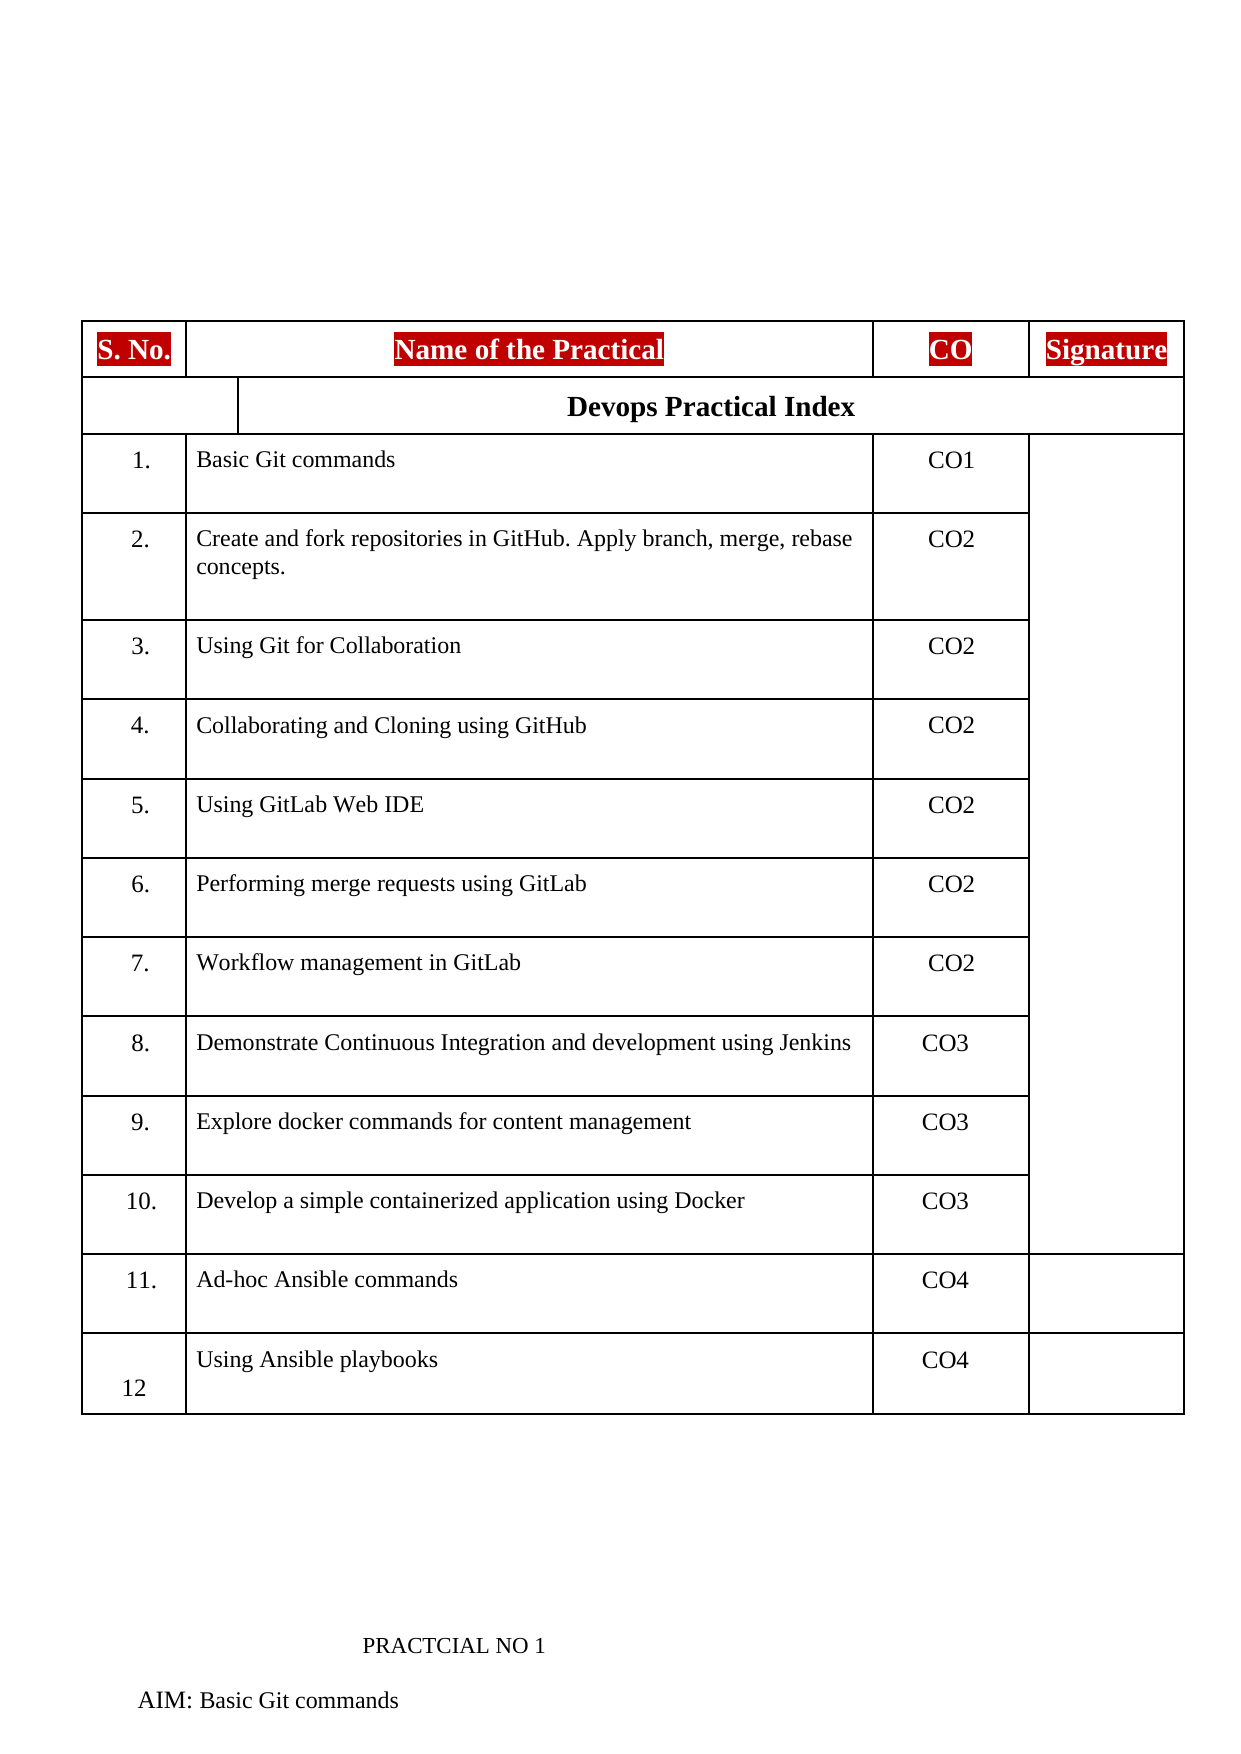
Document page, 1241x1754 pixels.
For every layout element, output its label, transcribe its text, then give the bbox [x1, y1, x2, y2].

table_cell 6. [83, 859, 185, 936]
table_cell 11. [83, 1255, 185, 1332]
table_cell 1. [83, 435, 185, 512]
table_cell CO3 [874, 1176, 1028, 1253]
table_cell 4. [83, 700, 185, 777]
table_cell 9. [83, 1097, 185, 1174]
table_cell 8. [83, 1017, 185, 1094]
text AIM: Basic Git commands [137, 1685, 1096, 1714]
table_header Signature [1030, 322, 1183, 376]
table_cell CO4 [874, 1255, 1028, 1332]
table_header CO [874, 322, 1028, 376]
table_cell [1030, 1334, 1183, 1413]
table_header S. No. [83, 322, 185, 376]
table_cell Demonstrate Continuous Integration and development using Jenkins [187, 1017, 872, 1094]
table_cell [83, 378, 237, 433]
text PRACTCIAL NO 1 [137, 1632, 1096, 1659]
table_cell 7. [83, 938, 185, 1015]
table_cell CO2 [874, 621, 1028, 698]
table_cell 12 [83, 1334, 185, 1413]
table_cell Workflow management in GitLab [187, 938, 872, 1015]
table_cell [1030, 1255, 1183, 1332]
table_header Name of the Practical [187, 322, 872, 376]
table_cell CO1 [874, 435, 1028, 512]
table_cell Using GitLab Web IDE [187, 780, 872, 857]
table_cell CO2 [874, 859, 1028, 936]
table_cell CO2 [874, 780, 1028, 857]
table_cell 3. [83, 621, 185, 698]
table_cell [1030, 435, 1183, 1253]
table_cell CO2 [874, 514, 1028, 619]
table_cell 10. [83, 1176, 185, 1253]
table_cell CO2 [874, 938, 1028, 1015]
table_cell CO4 [874, 1334, 1028, 1413]
table_cell Using Git for Collaboration [187, 621, 872, 698]
table_cell Develop a simple containerized application using Docker [187, 1176, 872, 1253]
table_cell Collaborating and Cloning using GitHub [187, 700, 872, 777]
table_cell Basic Git commands [187, 435, 872, 512]
table_cell CO2 [874, 700, 1028, 777]
table_cell 2. [83, 514, 185, 619]
table_cell 5. [83, 780, 185, 857]
table_cell CO3 [874, 1097, 1028, 1174]
table_cell Explore docker commands for content management [187, 1097, 872, 1174]
table_cell Ad-hoc Ansible commands [187, 1255, 872, 1332]
table_cell Performing merge requests using GitLab [187, 859, 872, 936]
table_cell Using Ansible playbooks [187, 1334, 872, 1413]
table_cell Devops Practical Index [239, 378, 1183, 433]
table_cell CO3 [874, 1017, 1028, 1094]
table_cell Create and fork repositories in GitHub. Apply branch, merge, rebase concepts. [187, 514, 872, 619]
